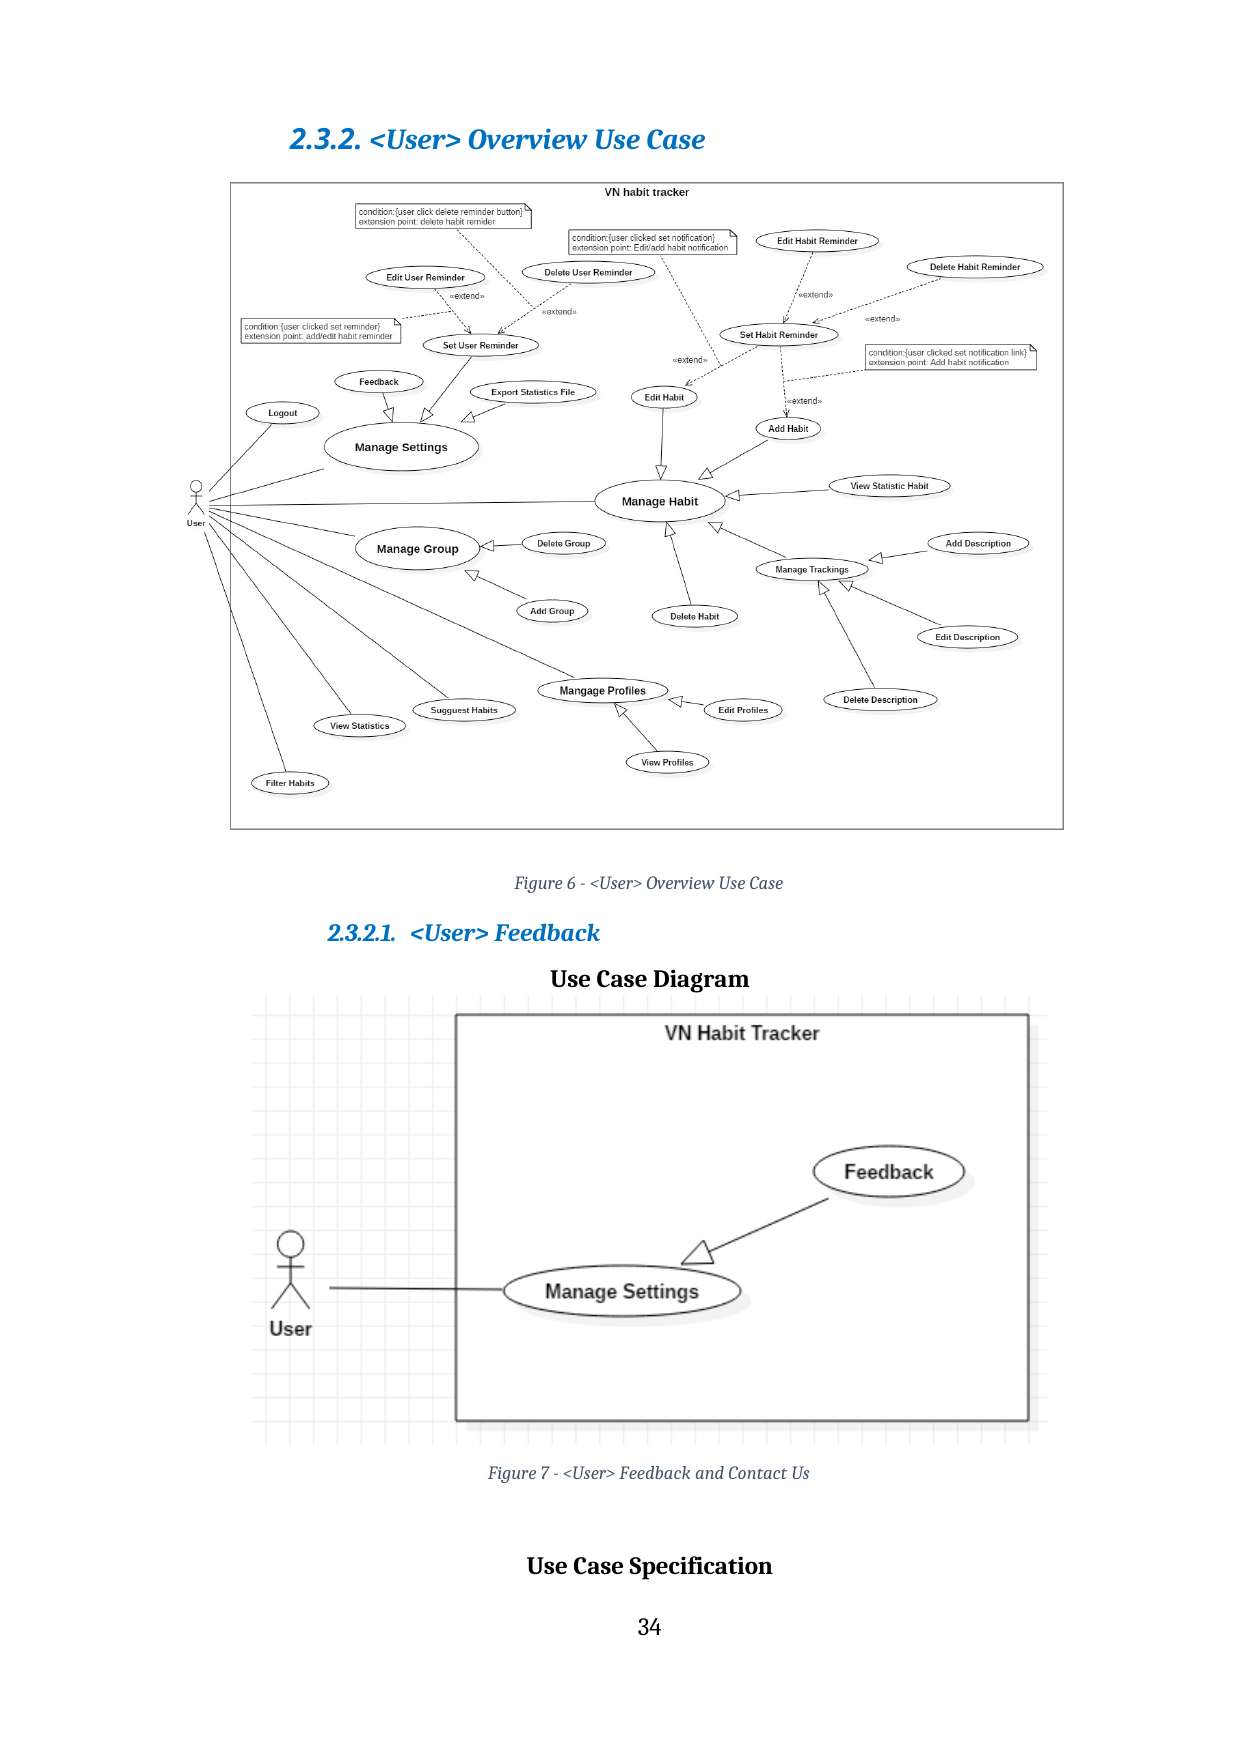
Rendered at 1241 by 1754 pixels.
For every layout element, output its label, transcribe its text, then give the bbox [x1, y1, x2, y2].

picture [177, 176, 1089, 855]
list Use Case Diagram [177, 964, 1122, 993]
picture [252, 995, 1048, 1445]
list <User> Overview Use Case [290, 118, 1122, 158]
list Use Case Specification [177, 1552, 1122, 1581]
subtitle <User> Feedback [327, 919, 1122, 948]
